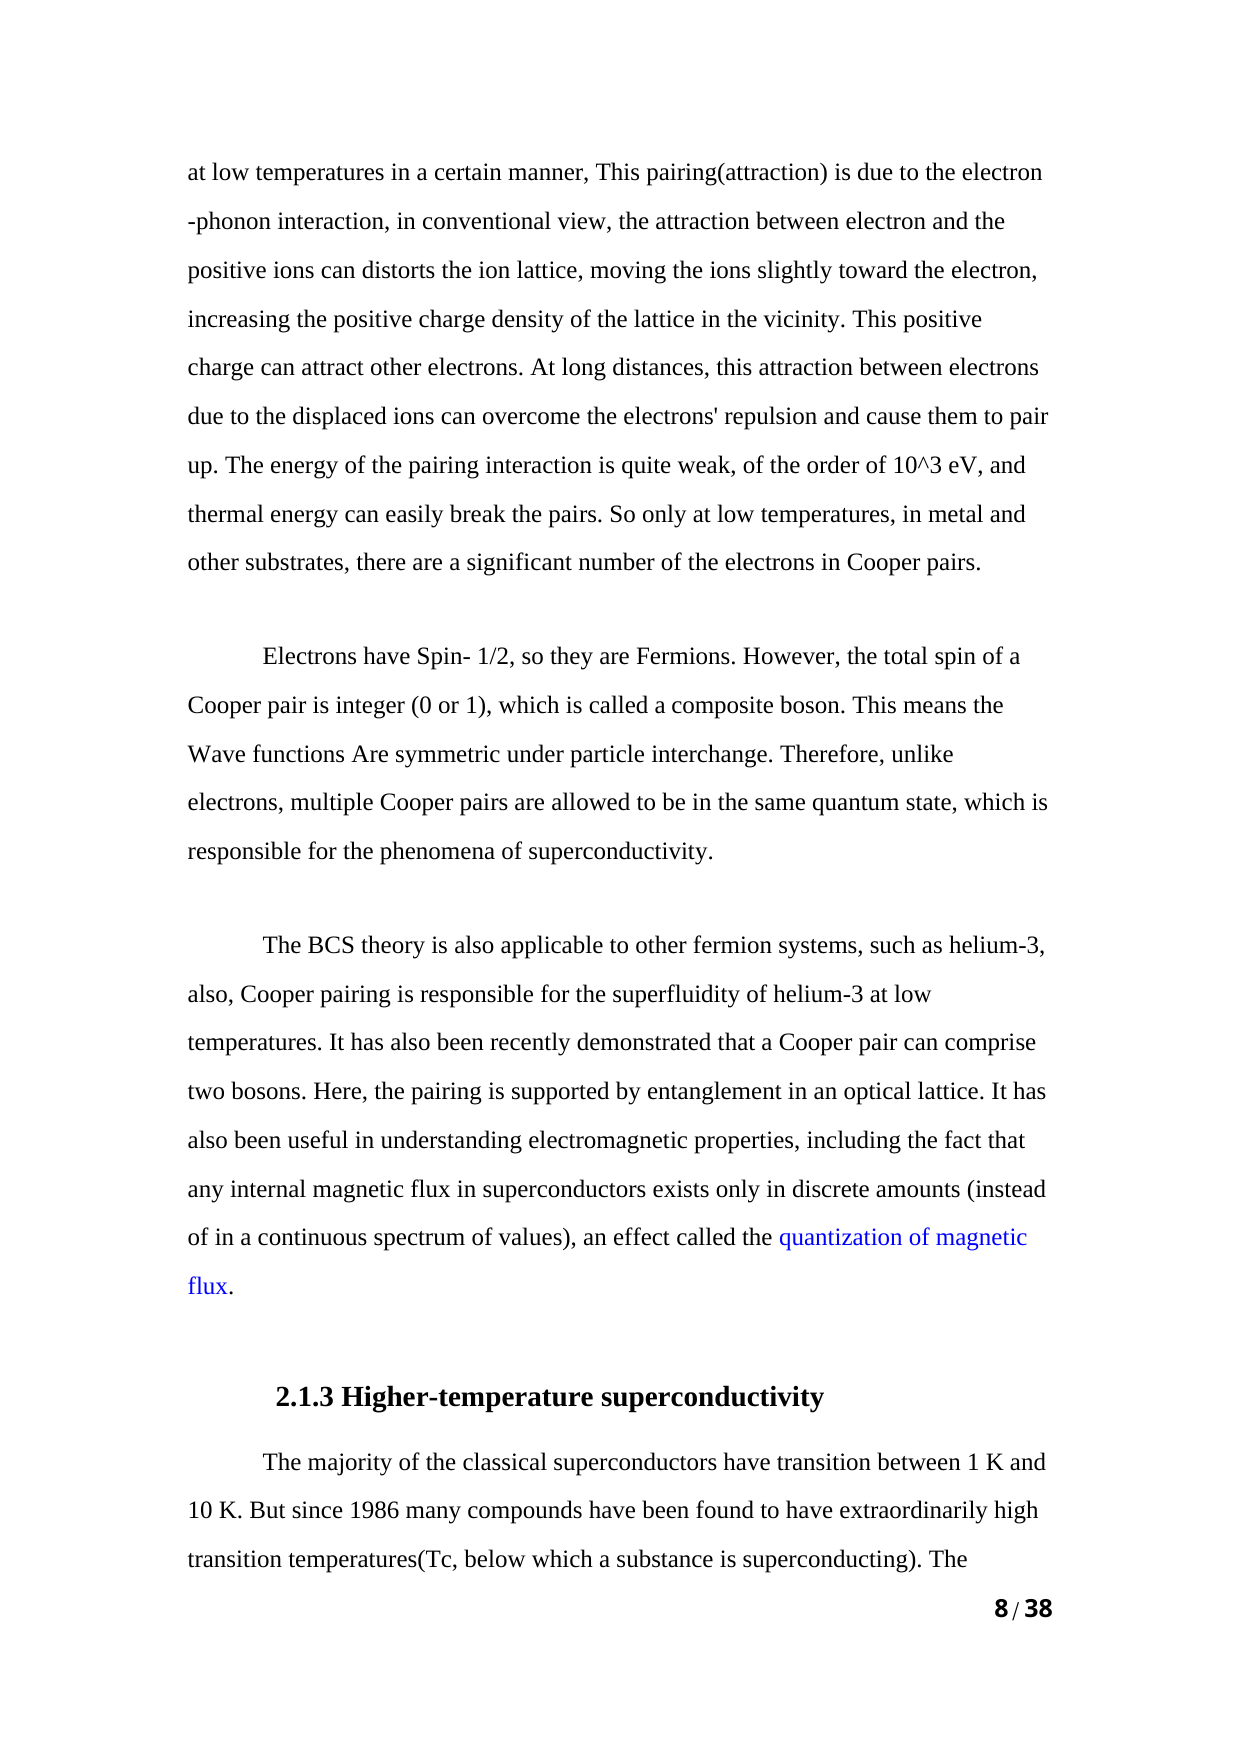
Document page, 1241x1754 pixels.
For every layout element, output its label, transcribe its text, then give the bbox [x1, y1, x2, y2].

text Electrons have Spin- 1/2, so they are Fermions. However, the total spin of a Cooper pair is integer (0 or 1), which is called a composite boson. This means the Wave functions Are symmetric under particle interchange. Therefore, unlike electrons, multiple Cooper pairs are allowed to be in the same quantum state, which is responsible for the phenomena of superconductivity. [187, 639, 1053, 867]
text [187, 156, 1053, 578]
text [187, 1445, 1053, 1575]
text The BCS theory is also applicable to other fermion systems, such as helium-3, also, Cooper pairing is responsible for the superfluidity of helium-3 at low temperatures. It has also been recently demonstrated that a Cooper pair can comprise two bosons. Here, the pairing is supported by entanglement in an optical lattice. It has also been useful in understanding electromagnetic properties, including the fact that any internal magnetic flux in superconductors exists only in discrete amounts (instead of in a continuous spectrum of values), an effect called the quantization of magnetic flux. [187, 928, 1053, 1302]
text 2.1.3 Higher-temperature superconductivity [187, 1363, 1053, 1428]
